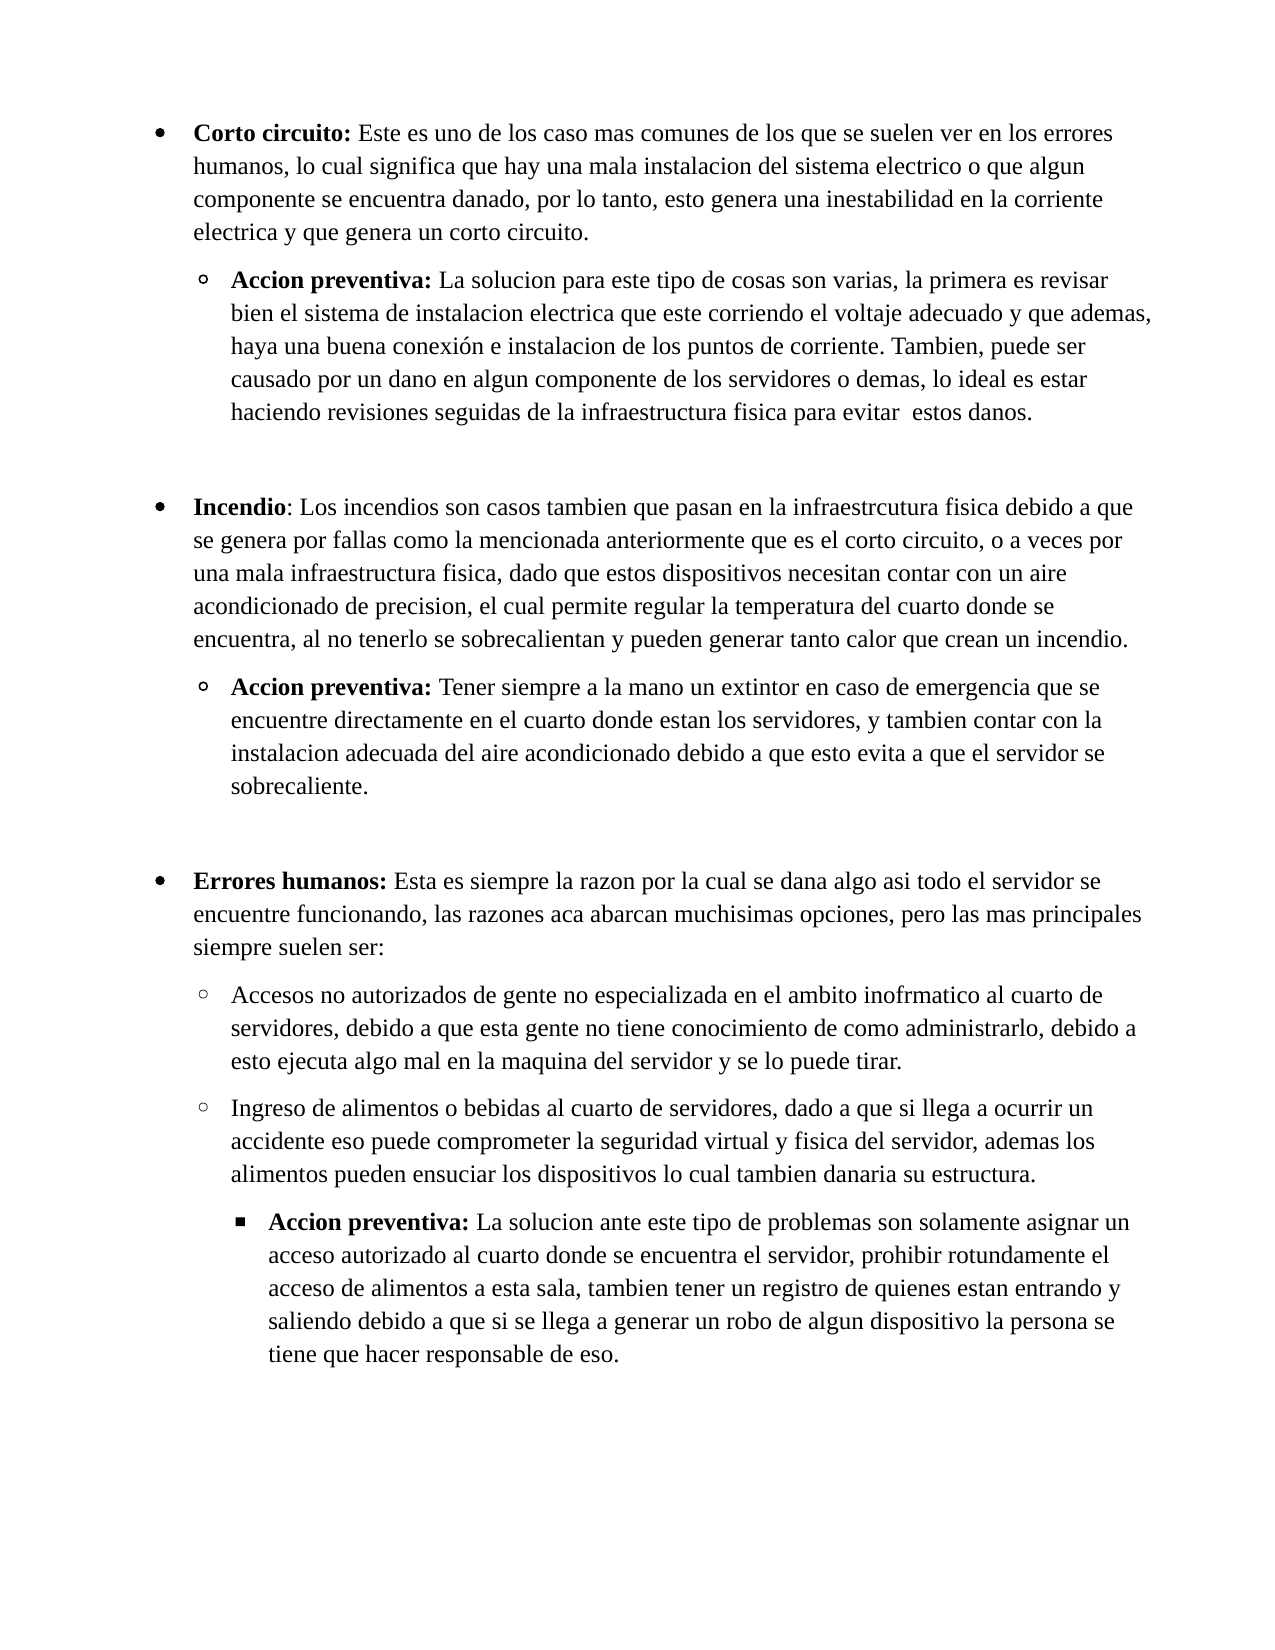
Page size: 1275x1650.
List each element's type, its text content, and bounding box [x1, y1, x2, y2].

list Accion preventiva: La solucion ante este tipo de problemas son solamente asignar un acceso autorizado al cuarto donde se encuentra el servidor, prohibir rotundamente el acceso de alimentos a esta sala, tambien tener un registro de quienes estan entrando y saliendo debido a que si se llega a generar un robo de algun dispositivo la persona se tiene que hacer responsable de eso. [231, 1207, 1157, 1368]
list Accion preventiva: Tener siempre a la mano un extintor en caso de emergencia que se encuentre directamente en el cuarto donde estan los servidores, y tambien contar con la instalacion adecuada del aire acondicionado debido a que esto evita a que el servidor se sobrecaliente. [193, 672, 1157, 799]
list Errores humanos: Esta es siempre la razon por la cual se dana algo asi todo el servidor se encuentre funcionando, las razones aca abarcan muchisimas opciones, pero las mas principales siempre suelen ser: [156, 866, 1157, 961]
list Accion preventiva: La solucion para este tipo de cosas son varias, la primera es revisar bien el sistema de instalacion electrica que este corriendo el voltaje adecuado y que ademas, haya una buena conexión e instalacion de los puntos de corriente. Tambien, puede ser causado por un dano en algun componente de los servidores o demas, lo ideal es estar haciendo revisiones seguidas de la infraestructura fisica para evitar estos danos. [193, 265, 1157, 426]
list Corto circuito: Este es uno de los caso mas comunes de los que se suelen ver en los errores humanos, lo cual significa que hay una mala instalacion del sistema electrico o que algun componente se encuentra danado, por lo tanto, esto genera una inestabilidad en la corriente electrica y que genera un corto circuito. [156, 118, 1157, 246]
list Incendio: Los incendios son casos tambien que pasan en la infraestrcutura fisica debido a que se genera por fallas como la mencionada anteriormente que es el corto circuito, o a veces por una mala infraestructura fisica, dado que estos dispositivos necesitan contar con un aire acondicionado de precision, el cual permite regular la temperatura del cuarto donde se encuentra, al no tenerlo se sobrecalientan y pueden generar tanto calor que crean un incendio. [156, 492, 1157, 653]
list Accesos no autorizados de gente no especializada en el ambito inofrmatico al cuarto de servidores, debido a que esta gente no tiene conocimiento de como administrarlo, debido a esto ejecuta algo mal en la maquina del servidor y se lo puede tirar. [193, 980, 1157, 1074]
list Ingreso de alimentos o bebidas al cuarto de servidores, dado a que si llega a ocurrir un accidente eso puede comprometer la seguridad virtual y fisica del servidor, ademas los alimentos pueden ensuciar los dispositivos lo cual tambien danaria su estructura. [193, 1093, 1157, 1188]
